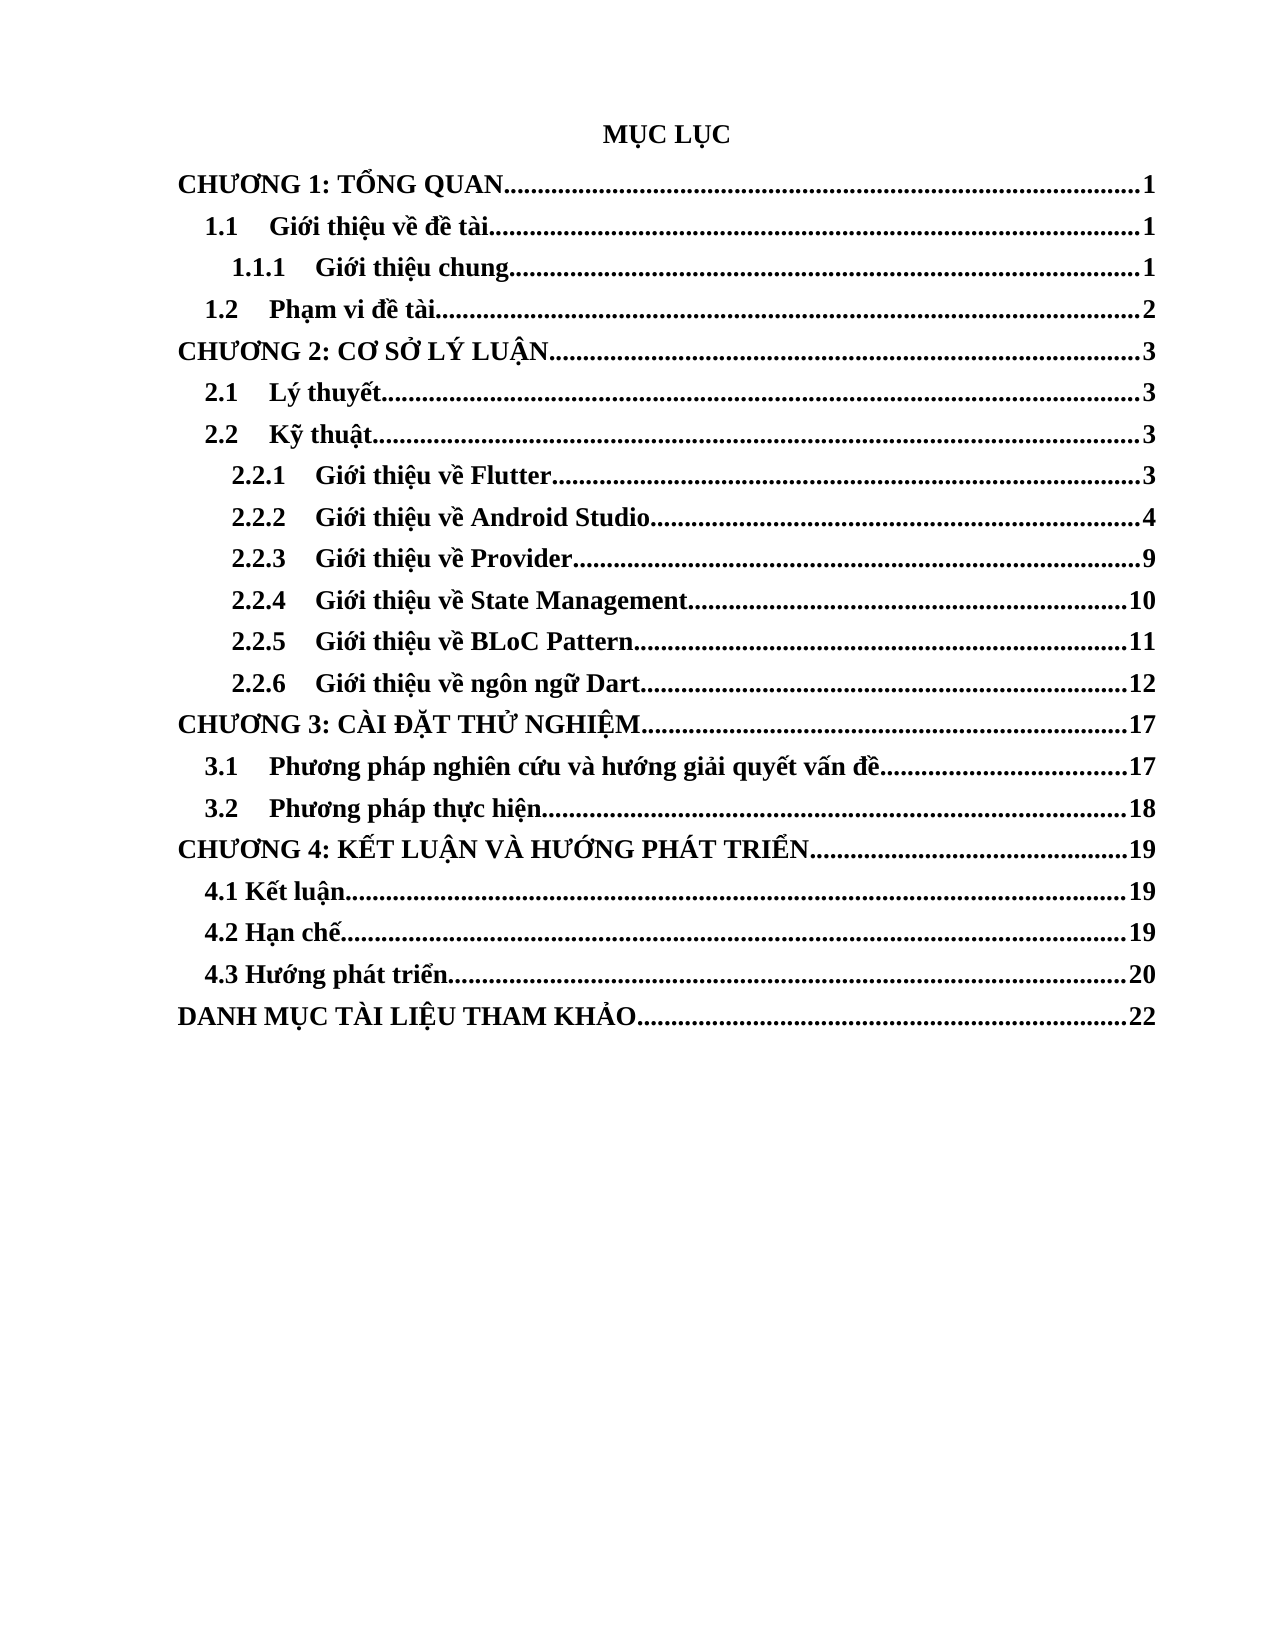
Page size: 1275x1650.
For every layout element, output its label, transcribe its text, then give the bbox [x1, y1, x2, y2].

text CHƯƠNG 2: CƠ SỞ LÝ LUẬN 3 [177, 334, 1157, 366]
text CHƯƠNG 4: KẾT LUẬN VÀ HƯỚNG PHÁT TRIỂN 19 [177, 833, 1157, 864]
text 2.2.4 Giới thiệu về State Management 10 [231, 584, 1157, 615]
text 2.2.3 Giới thiệu về Provider 9 [231, 542, 1157, 573]
text MỤC LỤC [177, 118, 1157, 149]
text 1.2 Phạm vi đề tài 2 [204, 293, 1157, 324]
text 4.1 Kết luận 19 [204, 875, 1157, 906]
text 1.1.1 Giới thiệu chung 1 [231, 251, 1157, 283]
text 2.2.5 Giới thiệu về BLoC Pattern 11 [231, 626, 1157, 657]
text 3.1 Phương pháp nghiên cứu và hướng giải quyết vấn đề 17 [204, 750, 1157, 781]
text CHƯƠNG 3: CÀI ĐẶT THỬ NGHIỆM 17 [177, 709, 1157, 740]
text 2.1 Lý thuyết 3 [204, 376, 1157, 407]
text 2.2 Kỹ thuật 3 [204, 418, 1157, 449]
text CHƯƠNG 1: TỔNG QUAN 1 [177, 168, 1157, 199]
text 1.1 Giới thiệu về đề tài 1 [204, 210, 1157, 241]
text 4.2 Hạn chế 19 [204, 916, 1157, 948]
text 2.2.6 Giới thiệu về ngôn ngữ Dart 12 [231, 667, 1157, 698]
text 3.2 Phương pháp thực hiện 18 [204, 792, 1157, 823]
text 2.2.1 Giới thiệu về Flutter 3 [231, 459, 1157, 490]
text 4.3 Hướng phát triển 20 [204, 958, 1157, 989]
text DANH MỤC TÀI LIỆU THAM KHẢO 22 [177, 999, 1157, 1031]
text 2.2.2 Giới thiệu về Android Studio 4 [231, 501, 1157, 532]
